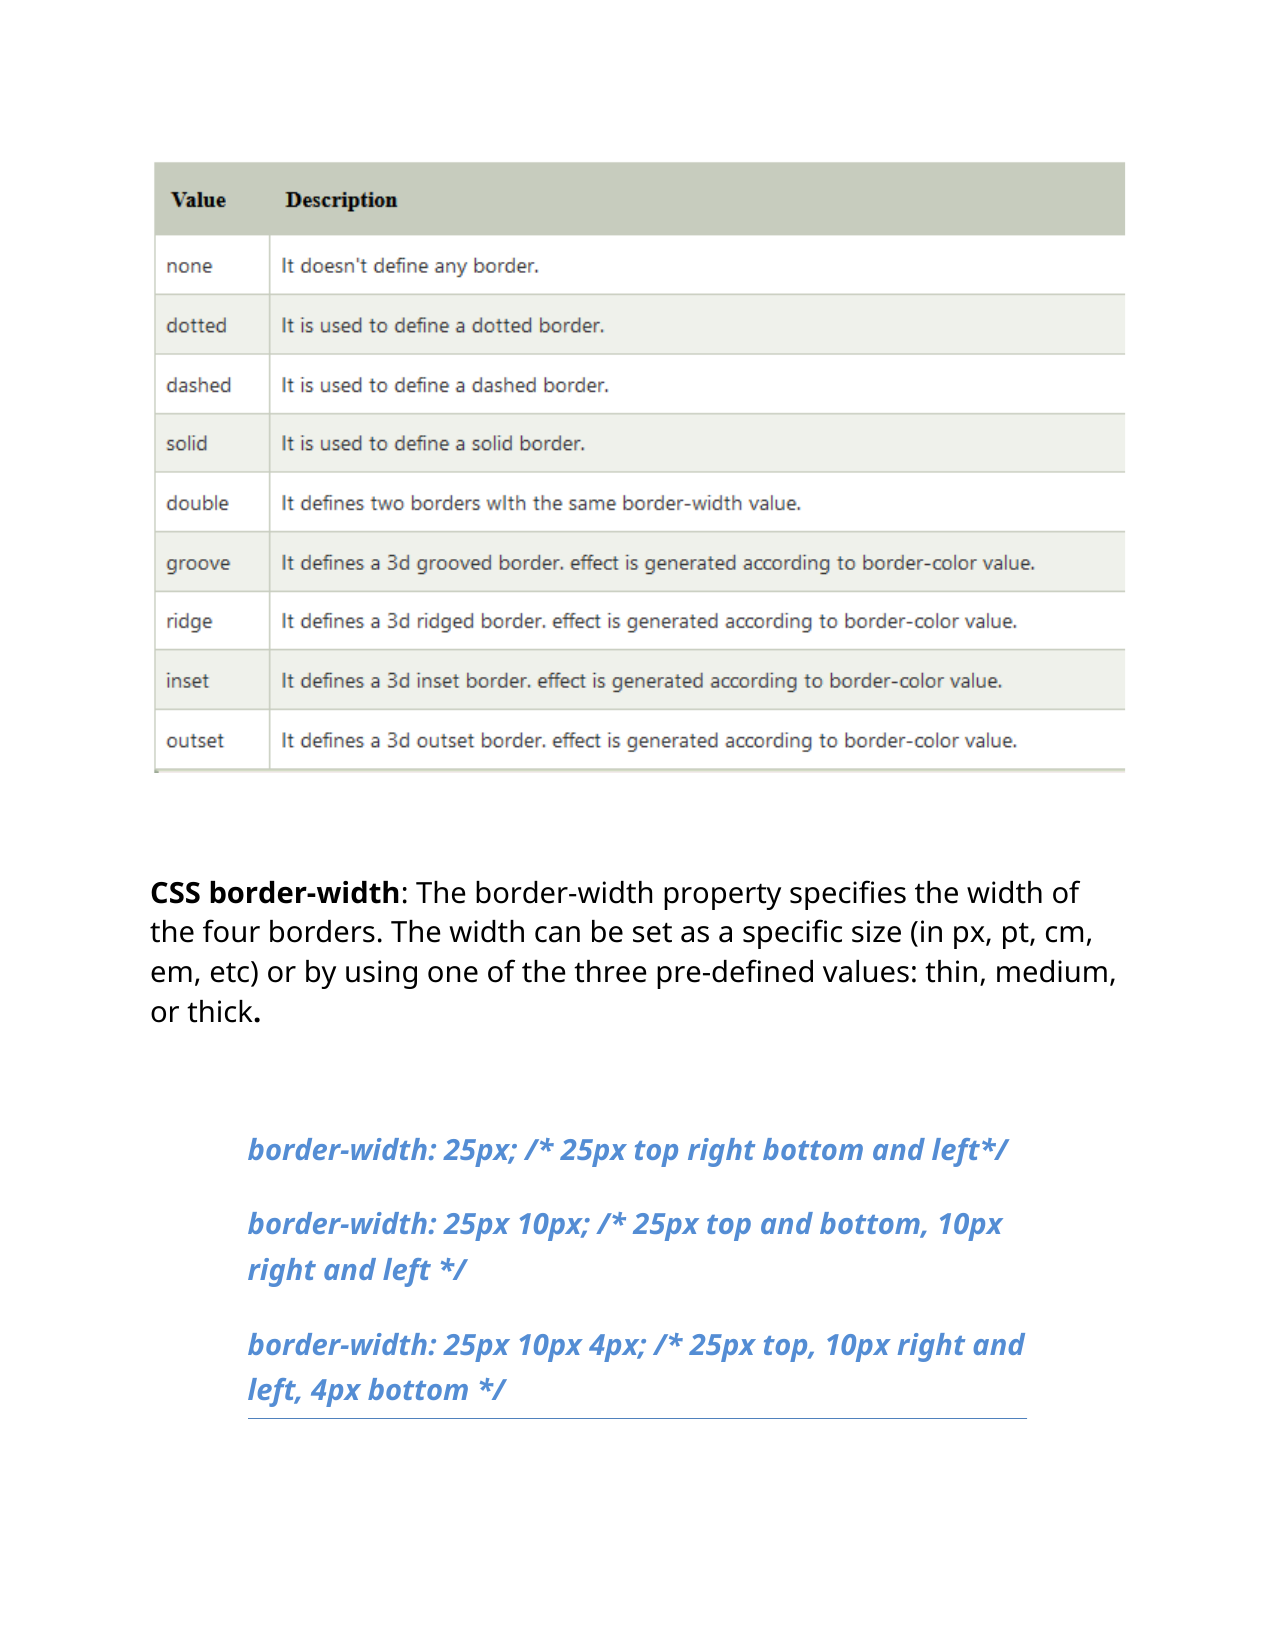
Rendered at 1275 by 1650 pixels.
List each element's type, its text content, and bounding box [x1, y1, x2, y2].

text border-width: 25px; /* 25px top right bottom and left*/ [247, 1129, 1027, 1168]
picture [150, 150, 1125, 773]
text border-width: 25px 10px 4px; /* 25px top, 10px right and left, 4px bottom */ [247, 1324, 1027, 1419]
text border-width: 25px 10px; /* 25px top and bottom, 10px right and left */ [247, 1203, 1027, 1289]
text CSS border-width: The border-width property specifies the width of the four borders. The width can be set as a specific size (in px, pt, cm, em, etc) or by using one of the three pre-defined values: thin, medium, or thick. [150, 872, 1125, 1031]
